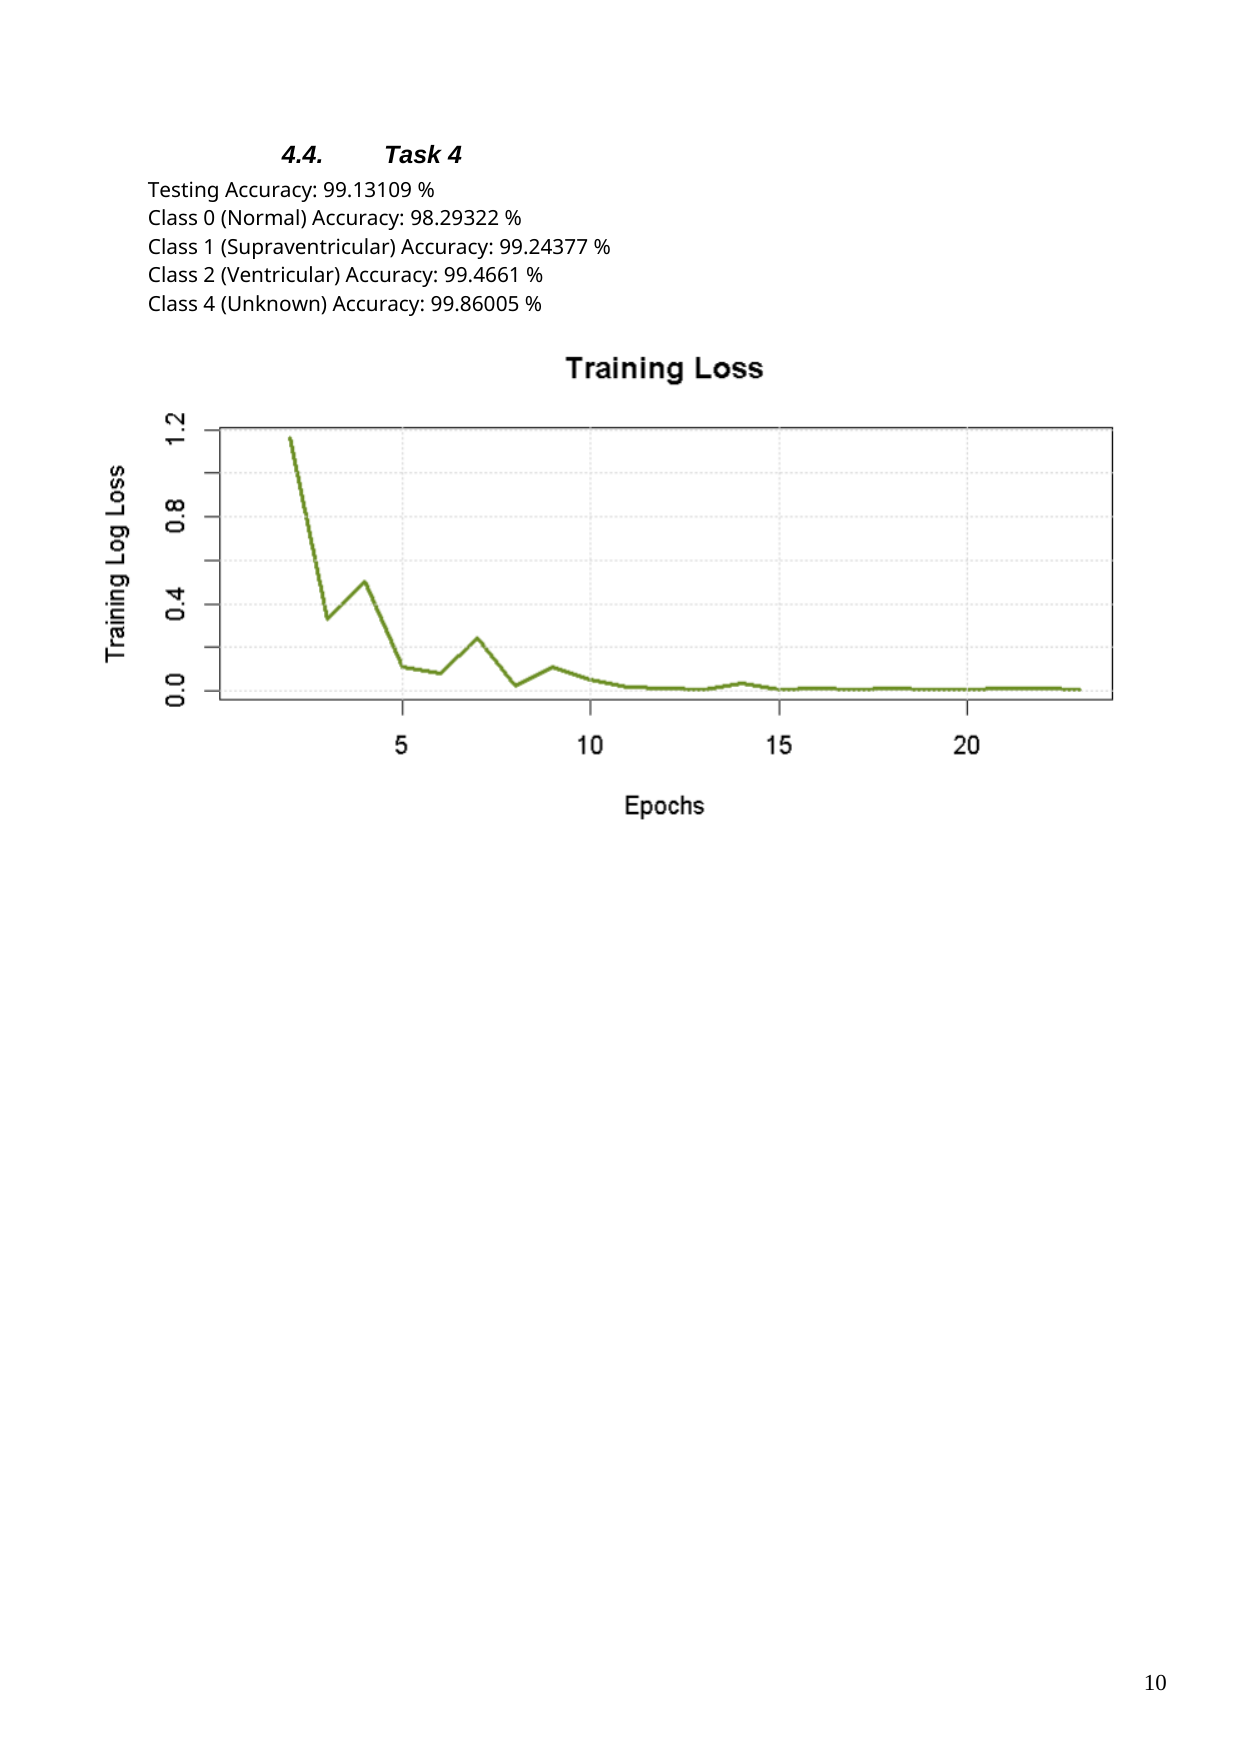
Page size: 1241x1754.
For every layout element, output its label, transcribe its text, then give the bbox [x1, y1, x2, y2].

text Testing Accuracy: 99.13109 % [148, 175, 1181, 203]
text Class 1 (Supraventricular) Accuracy: 99.24377 % [148, 232, 1181, 260]
text Class 4 (Unknown) Accuracy: 99.86005 % [148, 289, 1181, 317]
text Class 0 (Normal) Accuracy: 98.29322 % [148, 203, 1181, 232]
subtitle Task 4 [207, 140, 1181, 169]
picture [103, 317, 1137, 832]
text Class 2 (Ventricular) Accuracy: 99.4661 % [148, 260, 1181, 289]
